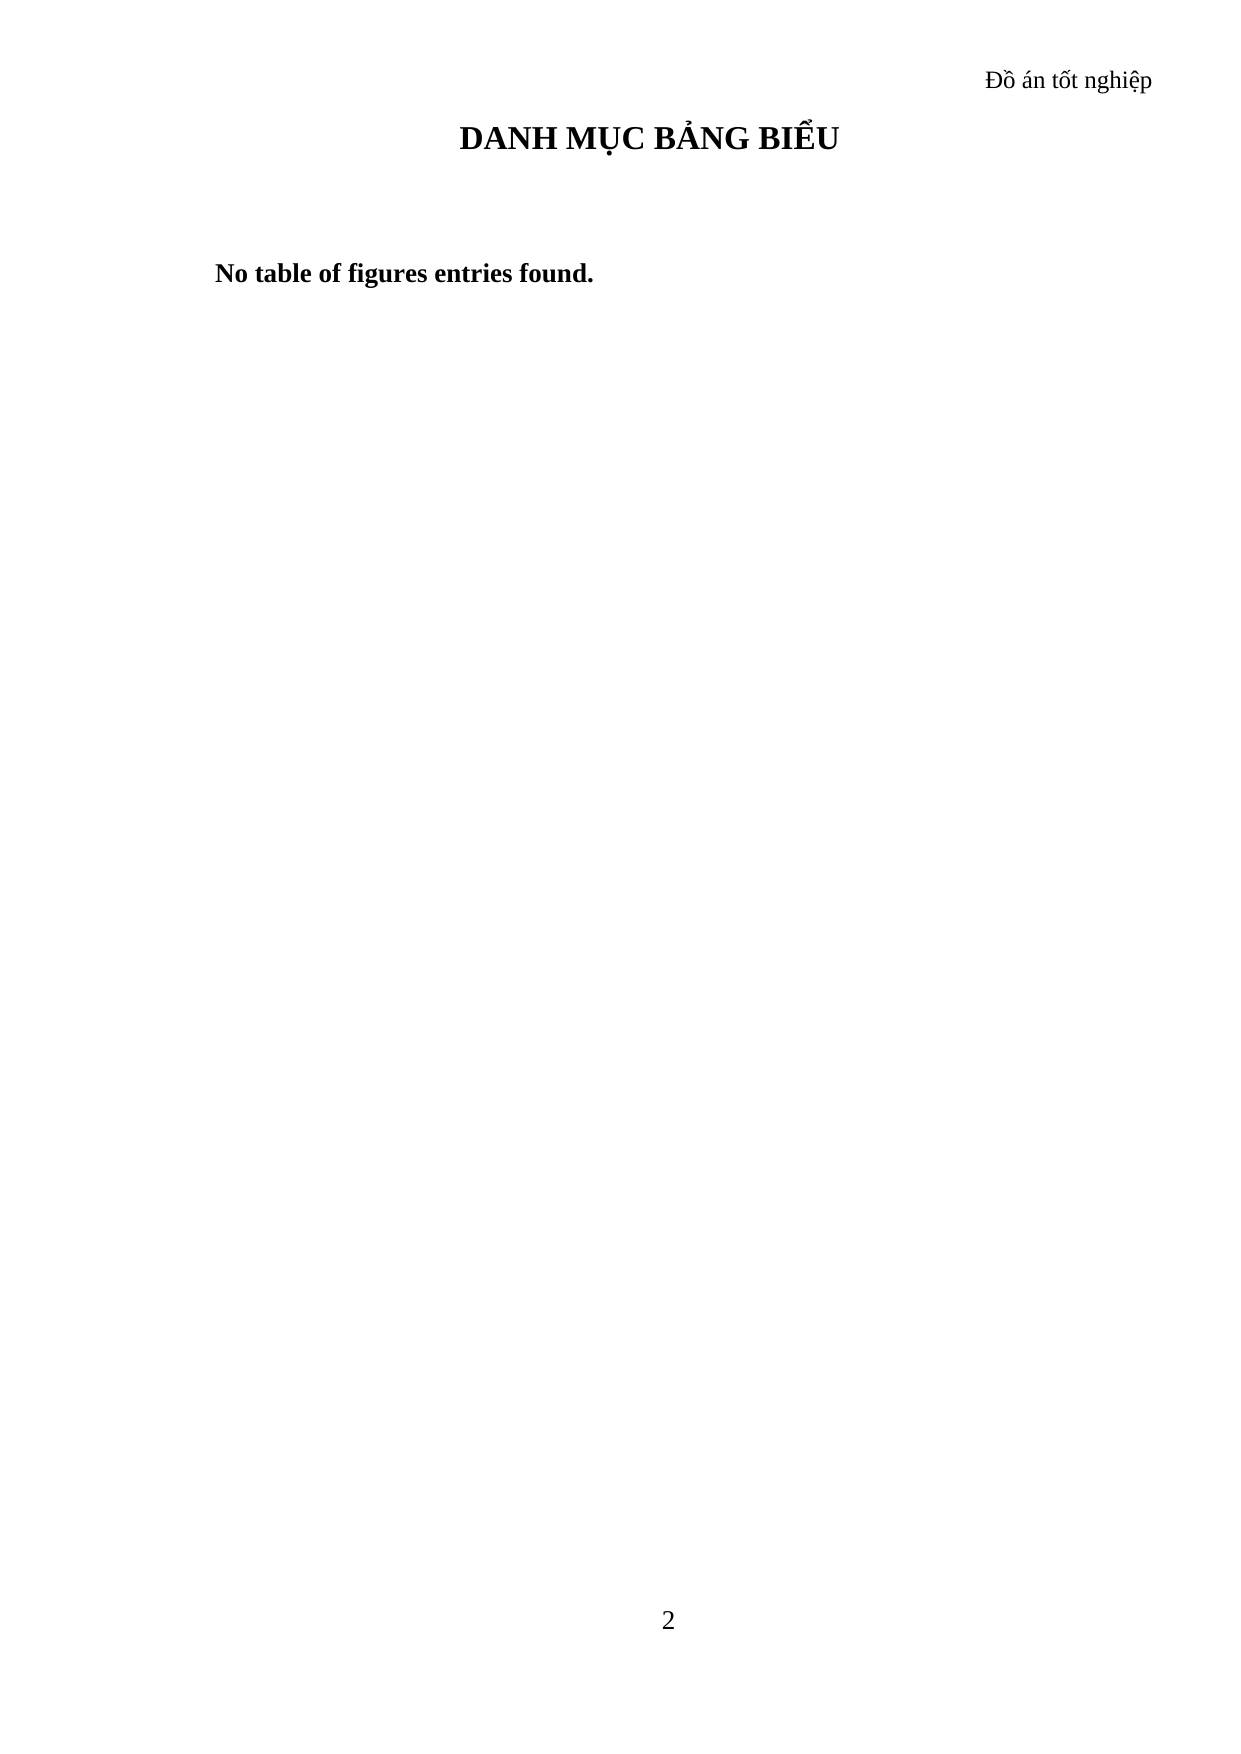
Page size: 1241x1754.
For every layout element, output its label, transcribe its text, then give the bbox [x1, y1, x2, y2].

subtitle DANH MỤC BẢNG BIỂU [177, 118, 1122, 156]
text No table of figures entries found. [177, 257, 1122, 288]
